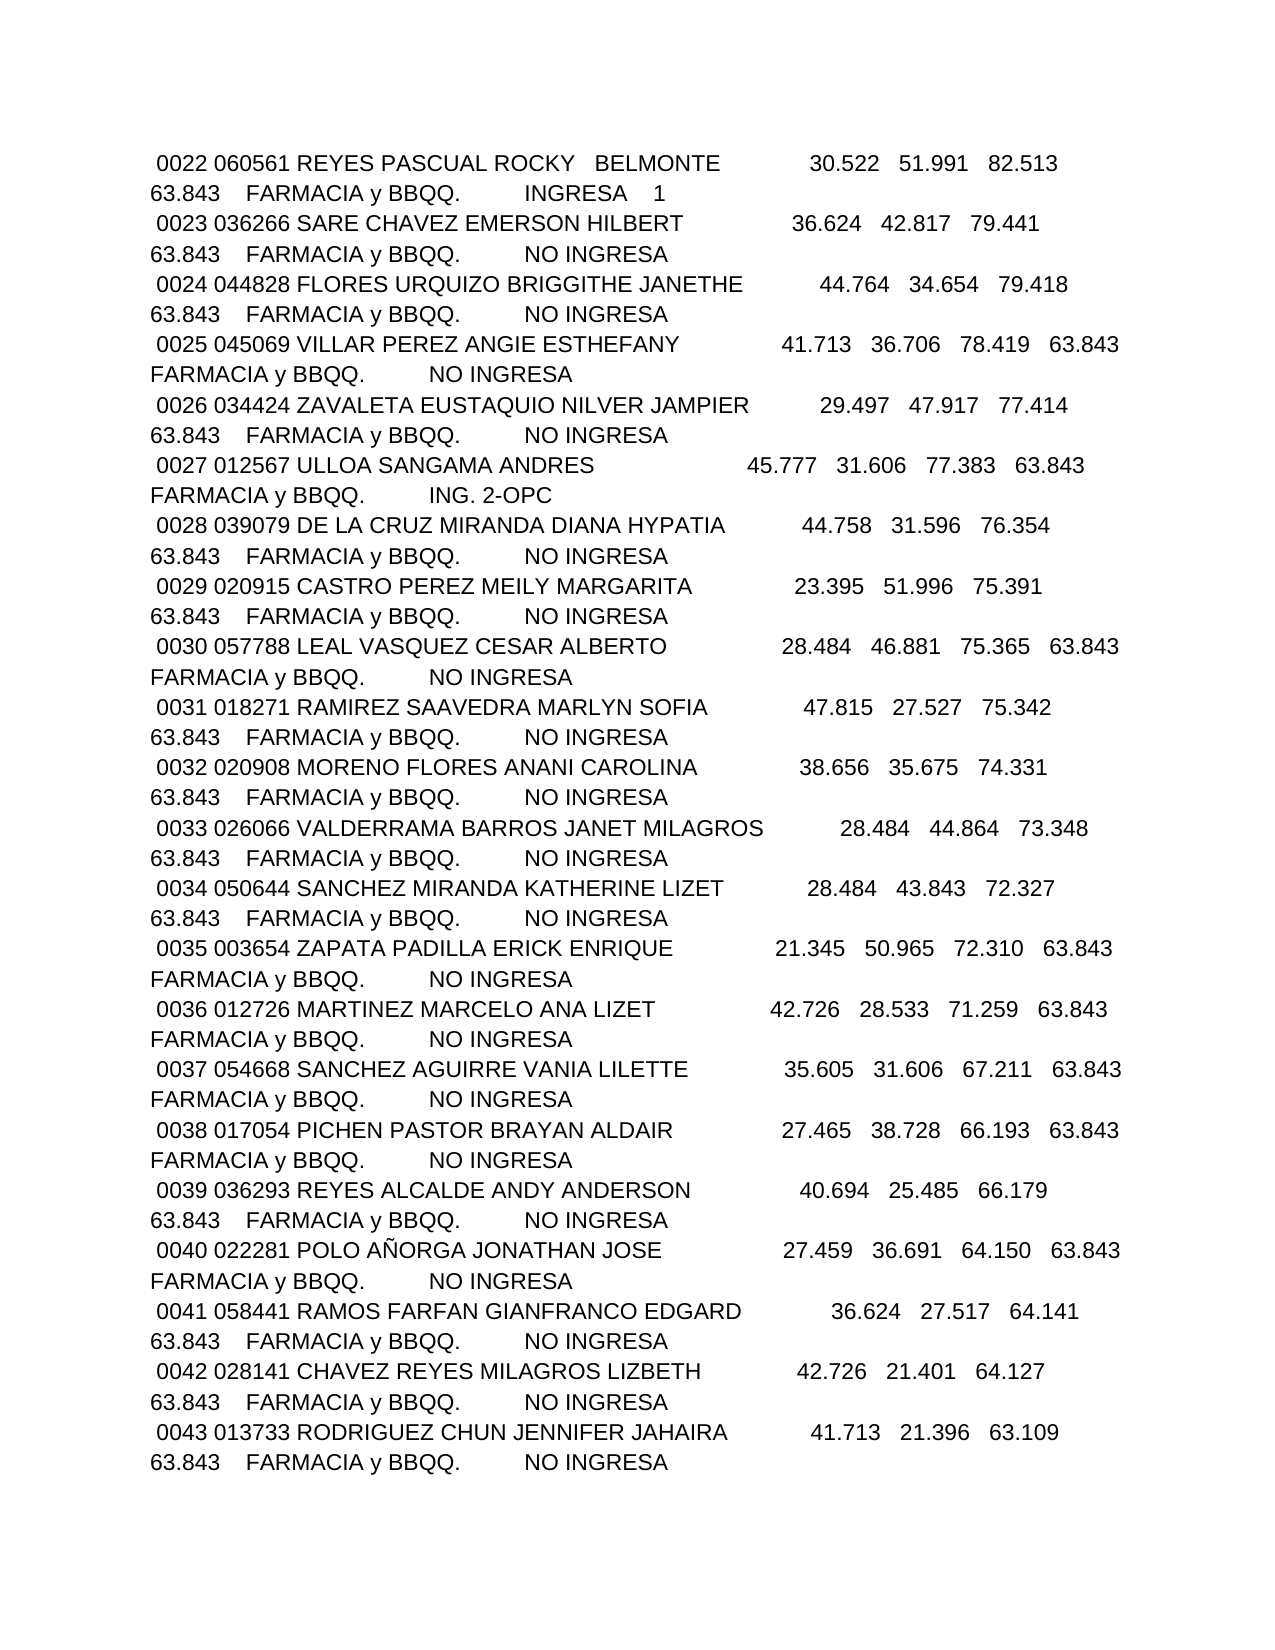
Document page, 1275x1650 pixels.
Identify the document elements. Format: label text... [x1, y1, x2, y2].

text 0028 039079 DE LA CRUZ MIRANDA DIANA HYPATIA 44.758 31.596 76.354 63.843 FARMACIA y BBQQ. NO INGRESA [150, 512, 1125, 569]
text 0026 034424 ZAVALETA EUSTAQUIO NILVER JAMPIER 29.497 47.917 77.414 63.843 FARMACIA y BBQQ. NO INGRESA [150, 392, 1125, 448]
text 0035 003654 ZAPATA PADILLA ERICK ENRIQUE 21.345 50.965 72.310 63.843 FARMACIA y BBQQ. NO INGRESA [150, 935, 1125, 992]
text 0034 050644 SANCHEZ MIRANDA KATHERINE LIZET 28.484 43.843 72.327 63.843 FARMACIA y BBQQ. NO INGRESA [150, 875, 1125, 932]
text 0042 028141 CHAVEZ REYES MILAGROS LIZBETH 42.726 21.401 64.127 63.843 FARMACIA y BBQQ. NO INGRESA [150, 1358, 1125, 1415]
text 0022 060561 REYES PASCUAL ROCKY BELMONTE 30.522 51.991 82.513 63.843 FARMACIA y BBQQ. INGRESA 1 [150, 150, 1125, 207]
text 0033 026066 VALDERRAMA BARROS JANET MILAGROS 28.484 44.864 73.348 63.843 FARMACIA y BBQQ. NO INGRESA [150, 814, 1125, 871]
text 0027 012567 ULLOA SANGAMA ANDRES 45.777 31.606 77.383 63.843 FARMACIA y BBQQ. ING. 2-OPC [150, 452, 1125, 509]
text 0024 044828 FLORES URQUIZO BRIGGITHE JANETHE 44.764 34.654 79.418 63.843 FARMACIA y BBQQ. NO INGRESA [150, 271, 1125, 327]
text 0037 054668 SANCHEZ AGUIRRE VANIA LILETTE 35.605 31.606 67.211 63.843 FARMACIA y BBQQ. NO INGRESA [150, 1056, 1125, 1113]
text 0029 020915 CASTRO PEREZ MEILY MARGARITA 23.395 51.996 75.391 63.843 FARMACIA y BBQQ. NO INGRESA [150, 573, 1125, 629]
text 0040 022281 POLO AÑORGA JONATHAN JOSE 27.459 36.691 64.150 63.843 FARMACIA y BBQQ. NO INGRESA [150, 1237, 1125, 1294]
text 0032 020908 MORENO FLORES ANANI CAROLINA 38.656 35.675 74.331 63.843 FARMACIA y BBQQ. NO INGRESA [150, 754, 1125, 811]
text 0023 036266 SARE CHAVEZ EMERSON HILBERT 36.624 42.817 79.441 63.843 FARMACIA y BBQQ. NO INGRESA [150, 210, 1125, 267]
text 0030 057788 LEAL VASQUEZ CESAR ALBERTO 28.484 46.881 75.365 63.843 FARMACIA y BBQQ. NO INGRESA [150, 633, 1125, 690]
text 0038 017054 PICHEN PASTOR BRAYAN ALDAIR 27.465 38.728 66.193 63.843 FARMACIA y BBQQ. NO INGRESA [150, 1117, 1125, 1173]
text 0025 045069 VILLAR PEREZ ANGIE ESTHEFANY 41.713 36.706 78.419 63.843 FARMACIA y BBQQ. NO INGRESA [150, 331, 1125, 388]
text 0041 058441 RAMOS FARFAN GIANFRANCO EDGARD 36.624 27.517 64.141 63.843 FARMACIA y BBQQ. NO INGRESA [150, 1298, 1125, 1354]
text 0039 036293 REYES ALCALDE ANDY ANDERSON 40.694 25.485 66.179 63.843 FARMACIA y BBQQ. NO INGRESA [150, 1177, 1125, 1234]
text 0043 013733 RODRIGUEZ CHUN JENNIFER JAHAIRA 41.713 21.396 63.109 63.843 FARMACIA y BBQQ. NO INGRESA [150, 1419, 1125, 1475]
text 0031 018271 RAMIREZ SAAVEDRA MARLYN SOFIA 47.815 27.527 75.342 63.843 FARMACIA y BBQQ. NO INGRESA [150, 694, 1125, 750]
text 0036 012726 MARTINEZ MARCELO ANA LIZET 42.726 28.533 71.259 63.843 FARMACIA y BBQQ. NO INGRESA [150, 996, 1125, 1052]
